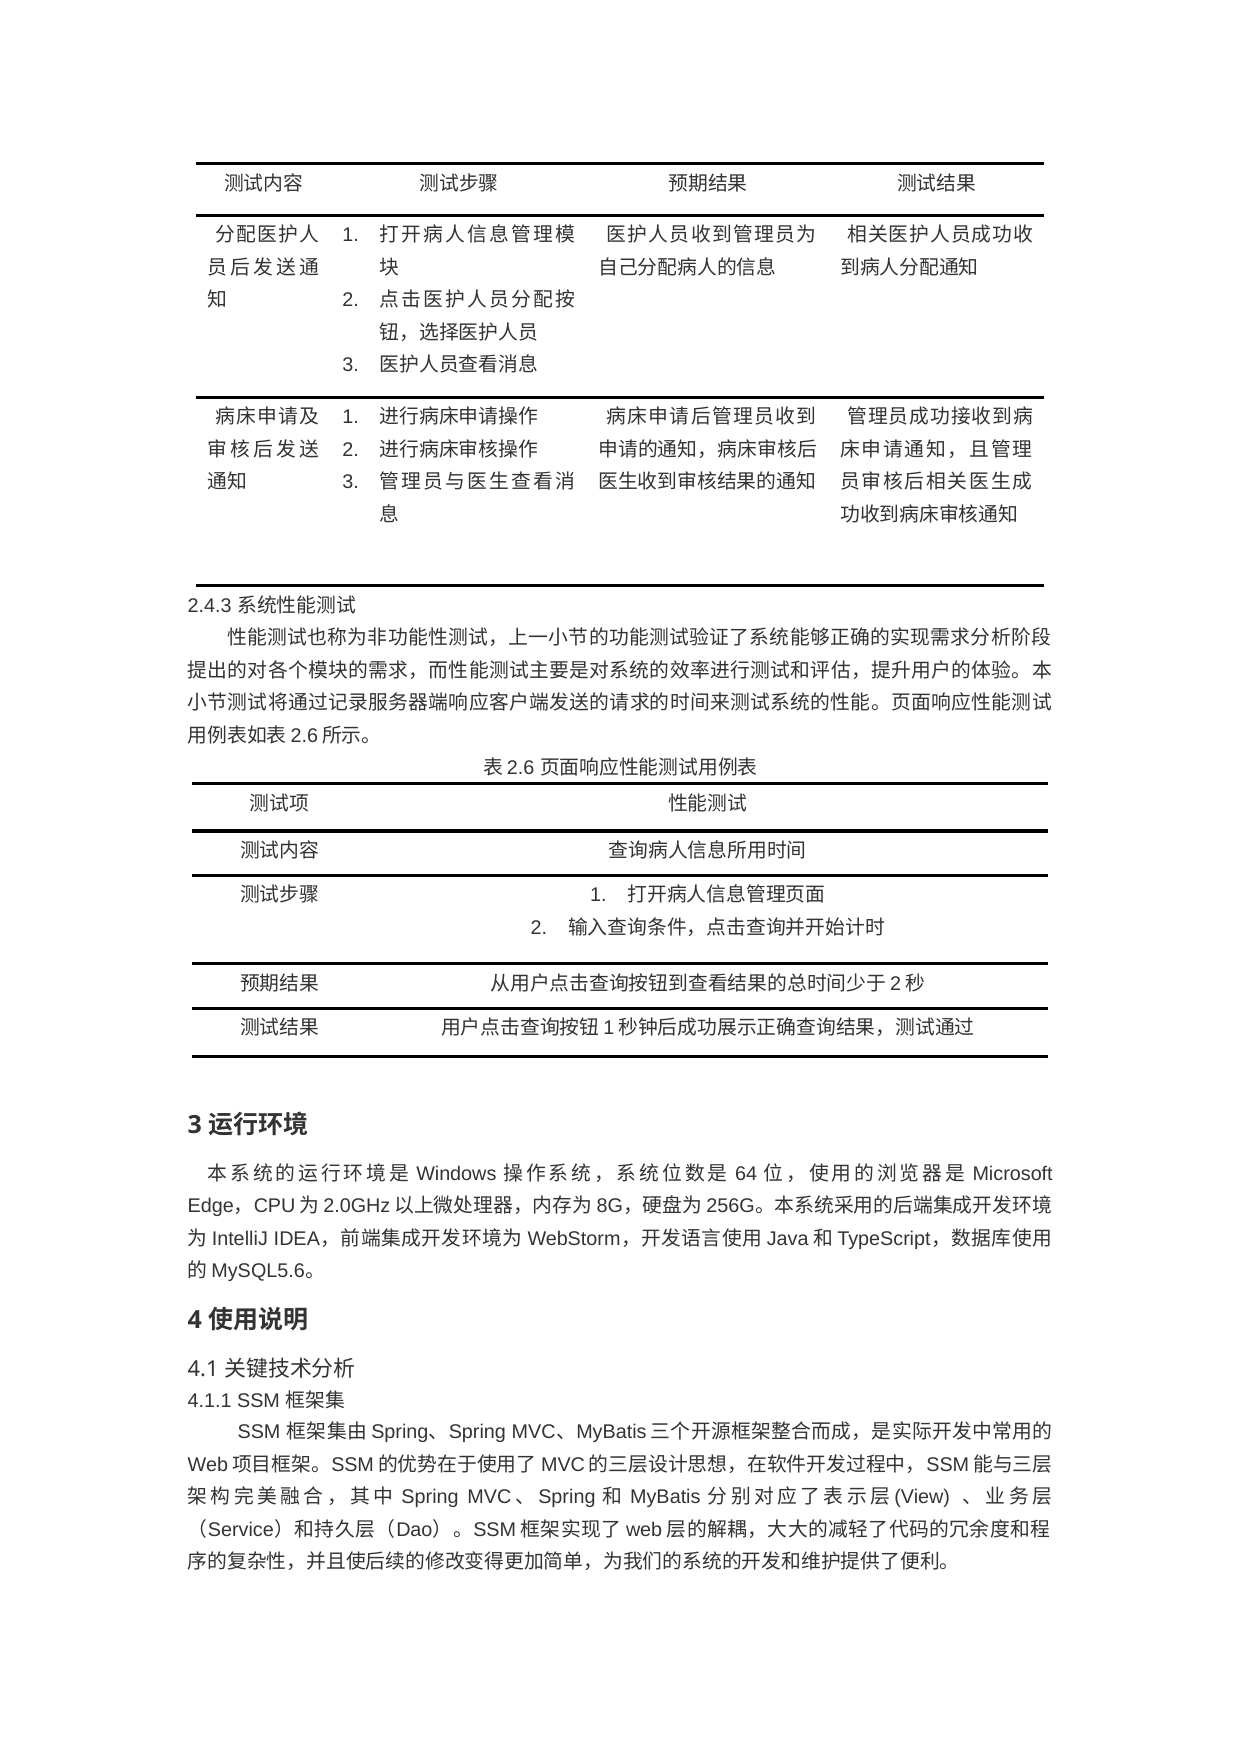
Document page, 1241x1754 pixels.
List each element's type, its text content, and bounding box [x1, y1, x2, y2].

table_cell 进行病床申请操作 进行病床审核操作 管理员与医生查看消息 [331, 399, 587, 584]
text 性能测试也称为非功能性测试，上一小节的功能测试验证了系统能够正确的实现需求分析阶段提出的对各个模块的需求，而性能测试主要是对系统的效率进行测试和评估，提升用户的体验。本小节测试将通过记录服务器端响应客户端发送的请求的时间来测试系统的性能。页面响应性能测试用例表如表2.6所示。 [187, 620, 1053, 750]
table_cell 测试结果 [192, 1010, 367, 1055]
table_cell 分配医护人员后发送通知 [196, 217, 331, 396]
table_header 测试结果 [829, 165, 1044, 214]
text 4.1.1 SSM 框架集 [187, 1383, 1053, 1416]
table_header 性能测试 [367, 785, 1048, 829]
table_cell 病床申请后管理员收到申请的通知，病床审核后医生收到审核结果的通知 [587, 399, 829, 584]
table_header 预期结果 [587, 165, 829, 214]
table_cell 查询病人信息所用时间 [367, 833, 1048, 874]
table_cell 相关医护人员成功收到病人分配通知 [829, 217, 1044, 396]
table_header 测试内容 [196, 165, 331, 214]
table_cell 测试步骤 [192, 877, 367, 962]
text 3 运行环境 本系统的运行环境是Windows操作系统，系统位数是64位，使用的浏览器是Microsoft Edge，CPU为2.0GHz以上微处理器，内存为8G，硬盘为256G。本系统采用的后端集成开发环境为IntelliJ IDEA，前端集成开发环境为WebStorm，开发语言使用Java和TypeScript，数据库使用的MySQL5.6。 4 使用说明 4.1 关键技术分析 [187, 1058, 1053, 1383]
table_header 测试步骤 [331, 165, 587, 214]
table_cell 用户点击查询按钮1秒钟后成功展示正确查询结果，测试通过 [367, 1010, 1048, 1055]
table_cell 病床申请及审核后发送通知 [196, 399, 331, 584]
table_cell 测试内容 [192, 833, 367, 874]
table_cell 打开病人信息管理页面 输入查询条件，点击查询并开始计时 [367, 877, 1048, 962]
table_cell 预期结果 [192, 965, 367, 1007]
table_cell 打开病人信息管理模块 点击医护人员分配按钮，选择医护人员 医护人员查看消息 [331, 217, 587, 396]
table_cell 医护人员收到管理员为自己分配病人的信息 [587, 217, 829, 396]
text 2.4.3 系统性能测试 [187, 587, 1053, 620]
text SSM 框架集由Spring、Spring MVC、MyBatis三个开源框架整合而成，是实际开发中常用的Web项目框架。SSM的优势在于使用了MVC的三层设计思想，在软件开发过程中，SSM能与三层架构完美融合，其中Spring MVC、Spring和MyBatis分别对应了表示层(View) 、业务层（Service）和持久层（Dao）。SSM框架实现了web层的解耦，大大的减轻了代码的冗余度和程序的复杂性，并且使后续的修改变得更加简单，为我们的系统的开发和维护提供了便利。 [187, 1416, 1053, 1578]
table_cell 从用户点击查询按钮到查看结果的总时间少于2秒 [367, 965, 1048, 1007]
table_header 测试项 [192, 785, 367, 829]
text 表2.6 页面响应性能测试用例表 [187, 750, 1053, 782]
table_cell 管理员成功接收到病床申请通知，且管理员审核后相关医生成功收到病床审核通知 [829, 399, 1044, 584]
